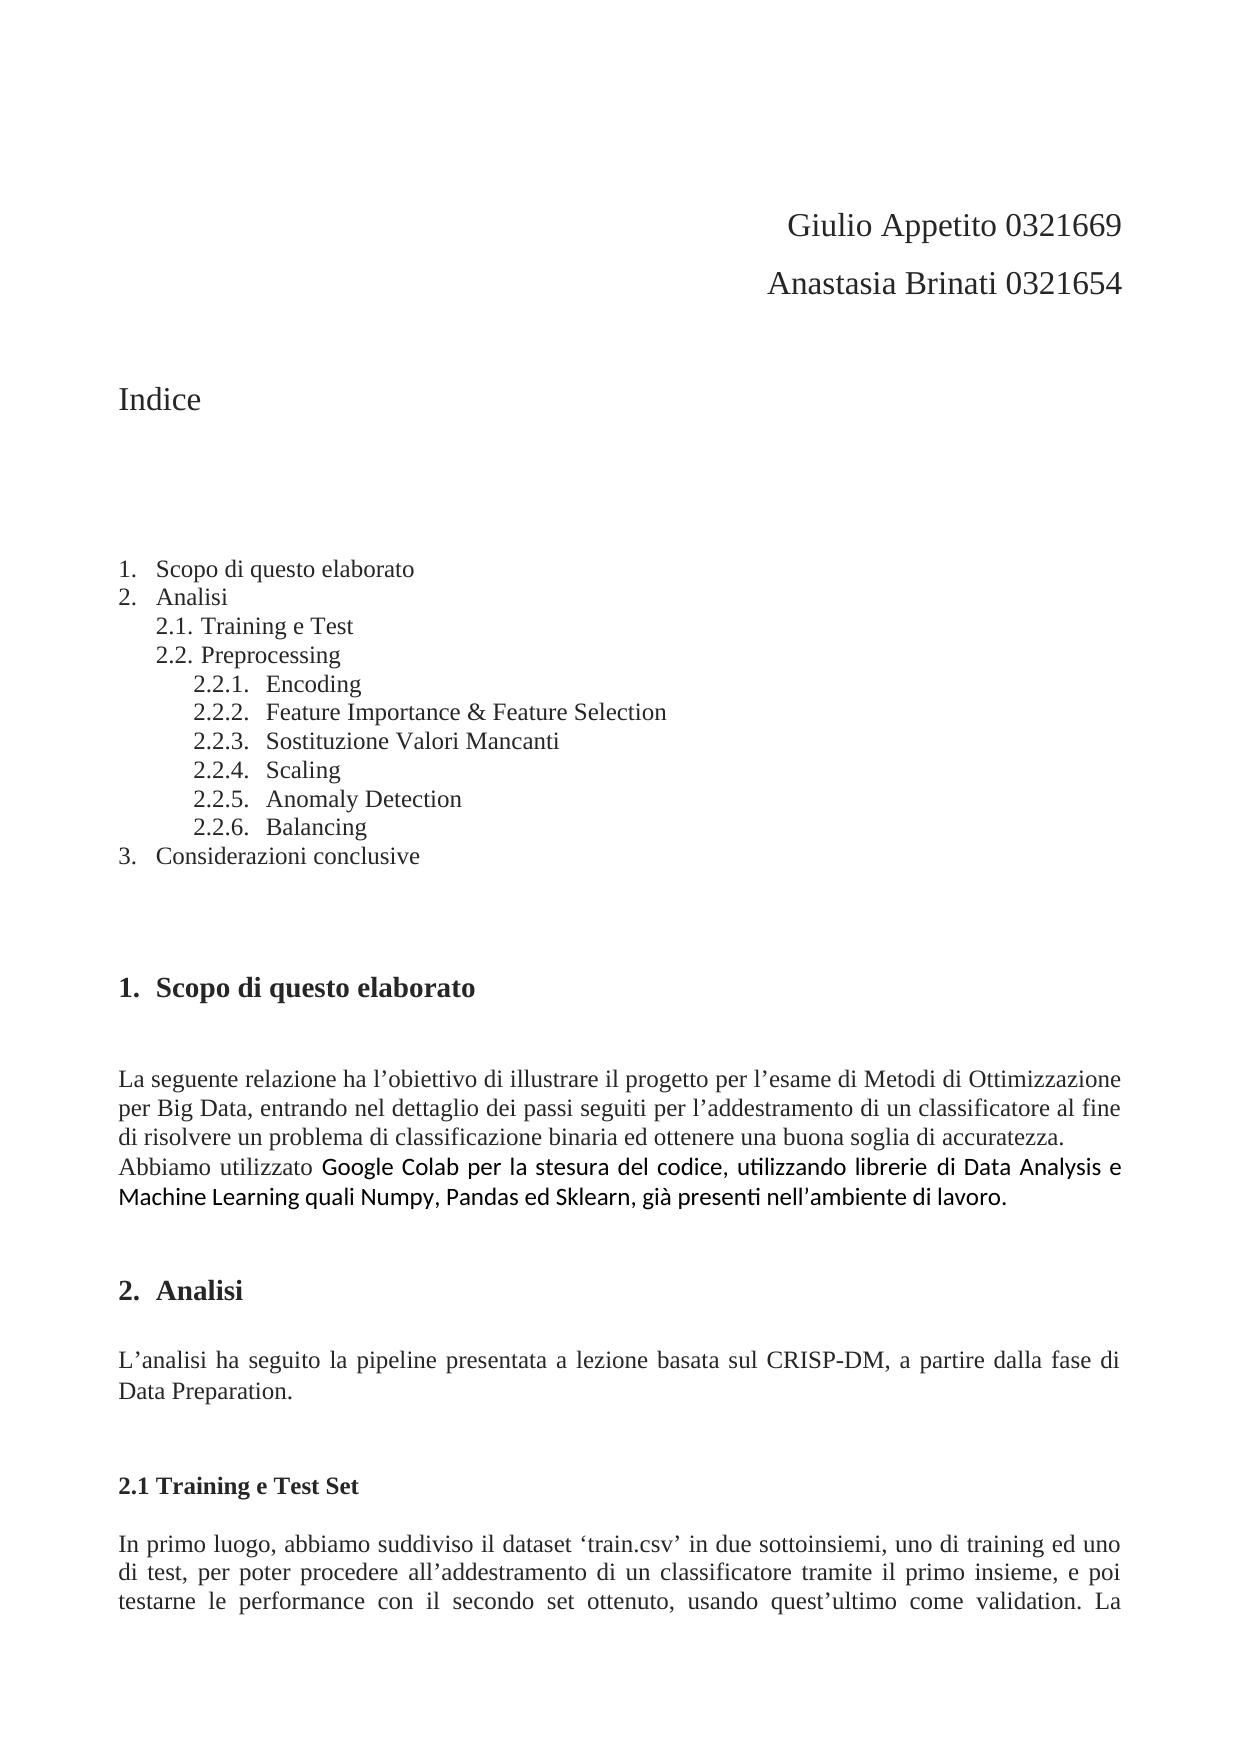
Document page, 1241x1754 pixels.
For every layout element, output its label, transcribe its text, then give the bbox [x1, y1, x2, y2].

list La seguente relazione ha l’obiettivo di illustrare il progetto per l’esame di Metodi di Ottimizzazione per Big Data, entrando nel dettaglio dei passi seguiti per l’addestramento di un classificatore al fine di risolvere un problema di classificazione binaria ed ottenere una buona soglia di accuratezza. [118, 1064, 1122, 1151]
list Feature Importance & Feature Selection [193, 697, 1122, 726]
list Encoding [193, 669, 1122, 697]
text Indice [118, 380, 1122, 418]
text Anastasia Brinati 0321654 [118, 264, 1122, 302]
list Scopo di questo elaborato [118, 554, 1122, 582]
list Scopo di questo elaborato [118, 971, 1122, 1004]
list Abbiamo utilizzato Google Colab per la stesura del codice, utilizzando librerie di Data Analysis e Machine Learning quali Numpy, Pandas ed Sklearn, già presenti nell’ambiente di lavoro. [118, 1151, 1122, 1212]
list Considerazioni conclusive [118, 841, 1122, 870]
list Analisi [118, 1273, 1122, 1306]
list Preprocessing [156, 640, 1122, 669]
list Training e Test [156, 611, 1122, 640]
list Analisi [118, 582, 1122, 611]
text L’analisi ha seguito la pipeline presentata a lezione basata sul CRISP-DM, a partire dalla fase di Data Preparation. [118, 1345, 1122, 1404]
list Sostituzione Valori Mancanti [193, 726, 1122, 755]
list Anomaly Detection [193, 784, 1122, 812]
list Balancing [193, 812, 1122, 841]
list Scaling [193, 755, 1122, 784]
text Giulio Appetito 0321669 [118, 206, 1122, 244]
list Training e Test Set [118, 1471, 1122, 1500]
